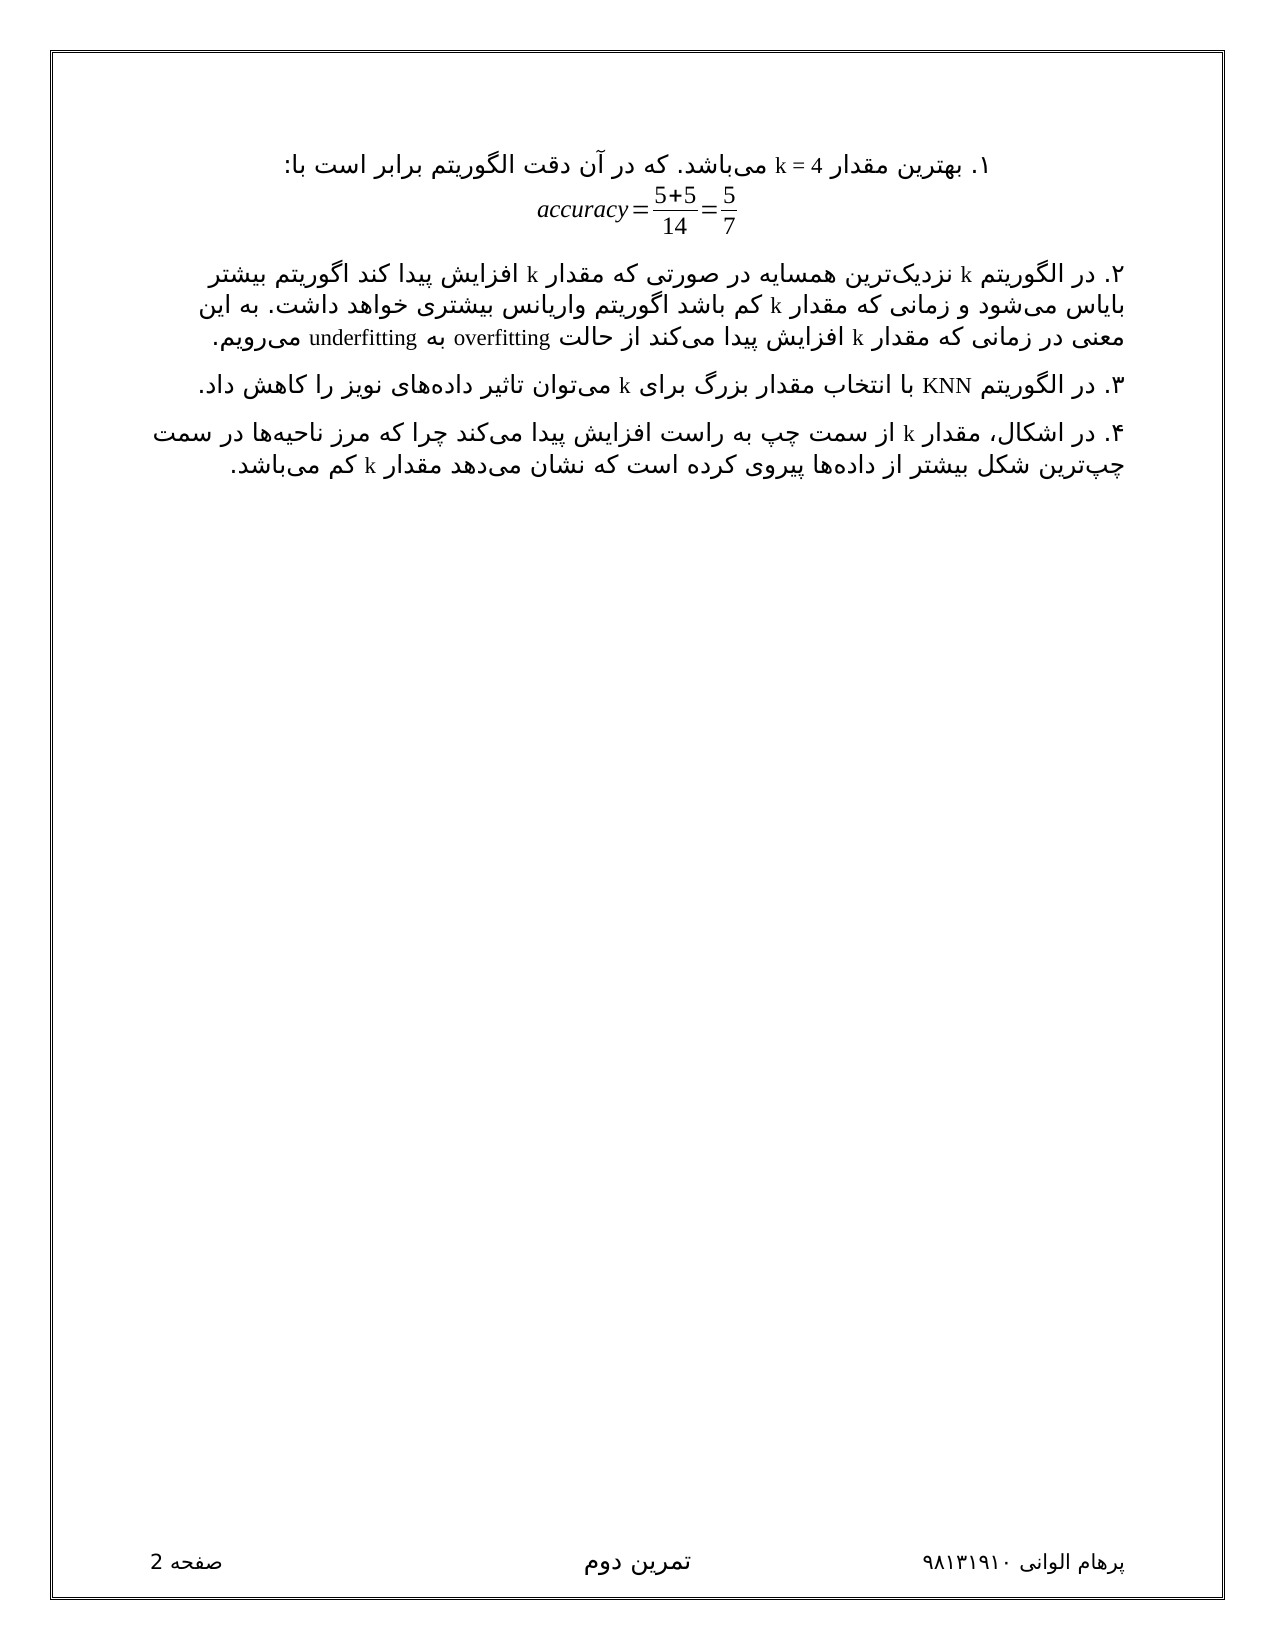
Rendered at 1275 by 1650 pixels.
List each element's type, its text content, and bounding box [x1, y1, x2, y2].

text ۲. در الگوریتم k نزدیک‌ترین همسایه در صورتی که مقدار k افزایش پیدا کند اگوریتم بیشتر بایاس می‌شود و زمانی که مقدار k کم باشد اگوریتم واریانس بیشتری خواهد داشت. به این معنی در زمانی که مقدار k افزایش پیدا می‌کند از حالت overfitting به underfitting می‌رویم. [150, 259, 1125, 351]
text ۱. بهترین مقدار k = 4 می‌باشد. که در آن دقت الگوریتم برابر است با: [150, 150, 1125, 240]
text ۳. در الگوریتم KNN با انتخاب مقدار بزرگ برای k می‌توان تاثیر داده‌های نویز را کاهش داد. [150, 370, 1125, 399]
text ۴. در اشکال، مقدار k از سمت چپ به راست افزایش پیدا می‌کند چرا که مرز ناحیه‌ها در سمت چپ‌ترین شکل بیشتر از داده‌ها پیروی کرده است که نشان می‌دهد مقدار k کم می‌باشد. [150, 418, 1125, 479]
